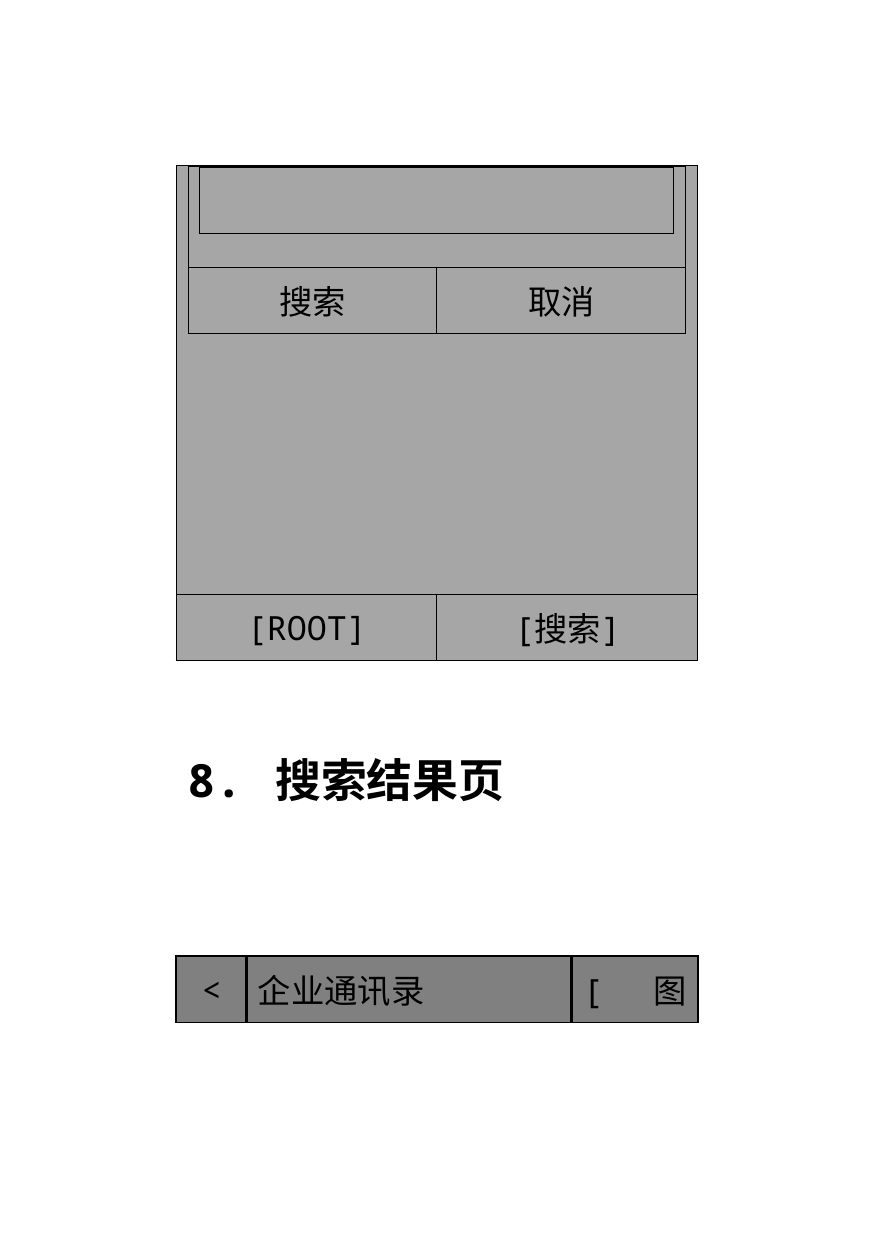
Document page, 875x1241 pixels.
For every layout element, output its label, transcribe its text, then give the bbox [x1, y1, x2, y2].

table_cell 北京贸促通国际资讯有限公司/ 研发中心 [177, 166, 697, 594]
table_header < [177, 957, 245, 1022]
subtitle 搜索结果页 [187, 729, 687, 826]
table_cell [搜索] [437, 595, 697, 660]
table_cell [ROOT] [177, 595, 436, 660]
table_header [图标] [573, 957, 697, 1022]
table_header 企业通讯录 [248, 957, 570, 1022]
